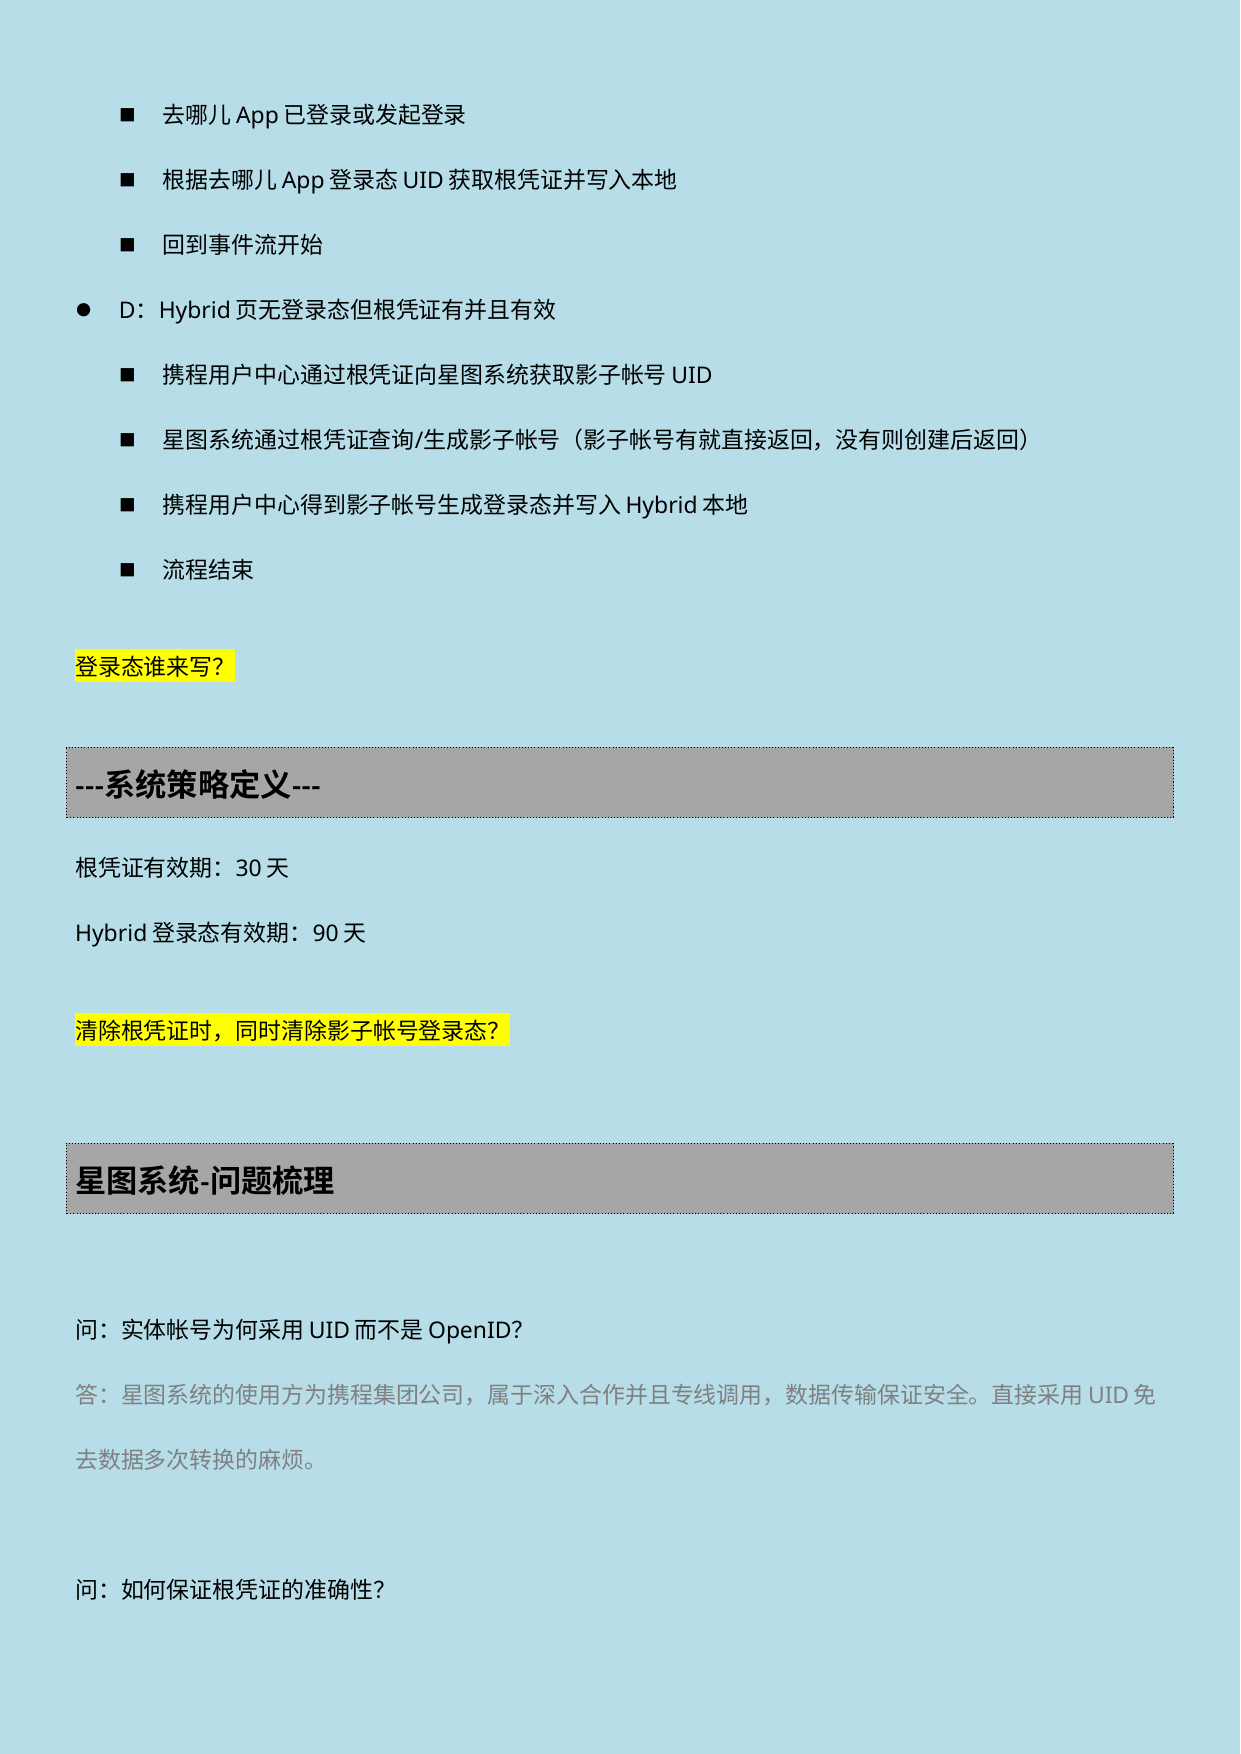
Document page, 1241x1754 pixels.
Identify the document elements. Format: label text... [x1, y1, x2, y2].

text 问：如何保证根凭证的准确性？ [75, 1556, 1165, 1621]
subtitle ---系统策略定义--- [66, 747, 1174, 818]
text 答：星图系统的使用方为携程集团公司，属于深入合作并且专线调用，数据传输保证安全。直接采用UID免去数据多次转换的麻烦。 [75, 1361, 1165, 1491]
text 清除根凭证时，同时清除影子帐号登录态？ [75, 997, 1165, 1062]
list 携程用户中心得到影子帐号生成登录态并写入Hybrid本地 [119, 471, 1165, 536]
list 流程结束 [119, 536, 1165, 601]
list 根据去哪儿App登录态UID获取根凭证并写入本地 [119, 146, 1165, 211]
list D：Hybrid页无登录态但根凭证有并且有效 [75, 276, 1165, 341]
text Hybrid登录态有效期：90天 [75, 899, 1165, 964]
subtitle 星图系统-问题梳理 [66, 1143, 1174, 1214]
list 去哪儿App已登录或发起登录 [119, 81, 1165, 146]
text 问：实体帐号为何采用UID而不是OpenID？ [75, 1296, 1165, 1361]
list 回到事件流开始 [119, 211, 1165, 276]
list 携程用户中心通过根凭证向星图系统获取影子帐号UID [119, 341, 1165, 406]
text 登录态谁来写？ [75, 633, 1165, 698]
list 星图系统通过根凭证查询/生成影子帐号（影子帐号有就直接返回，没有则创建后返回） [119, 406, 1165, 471]
text 根凭证有效期：30天 [75, 834, 1165, 899]
